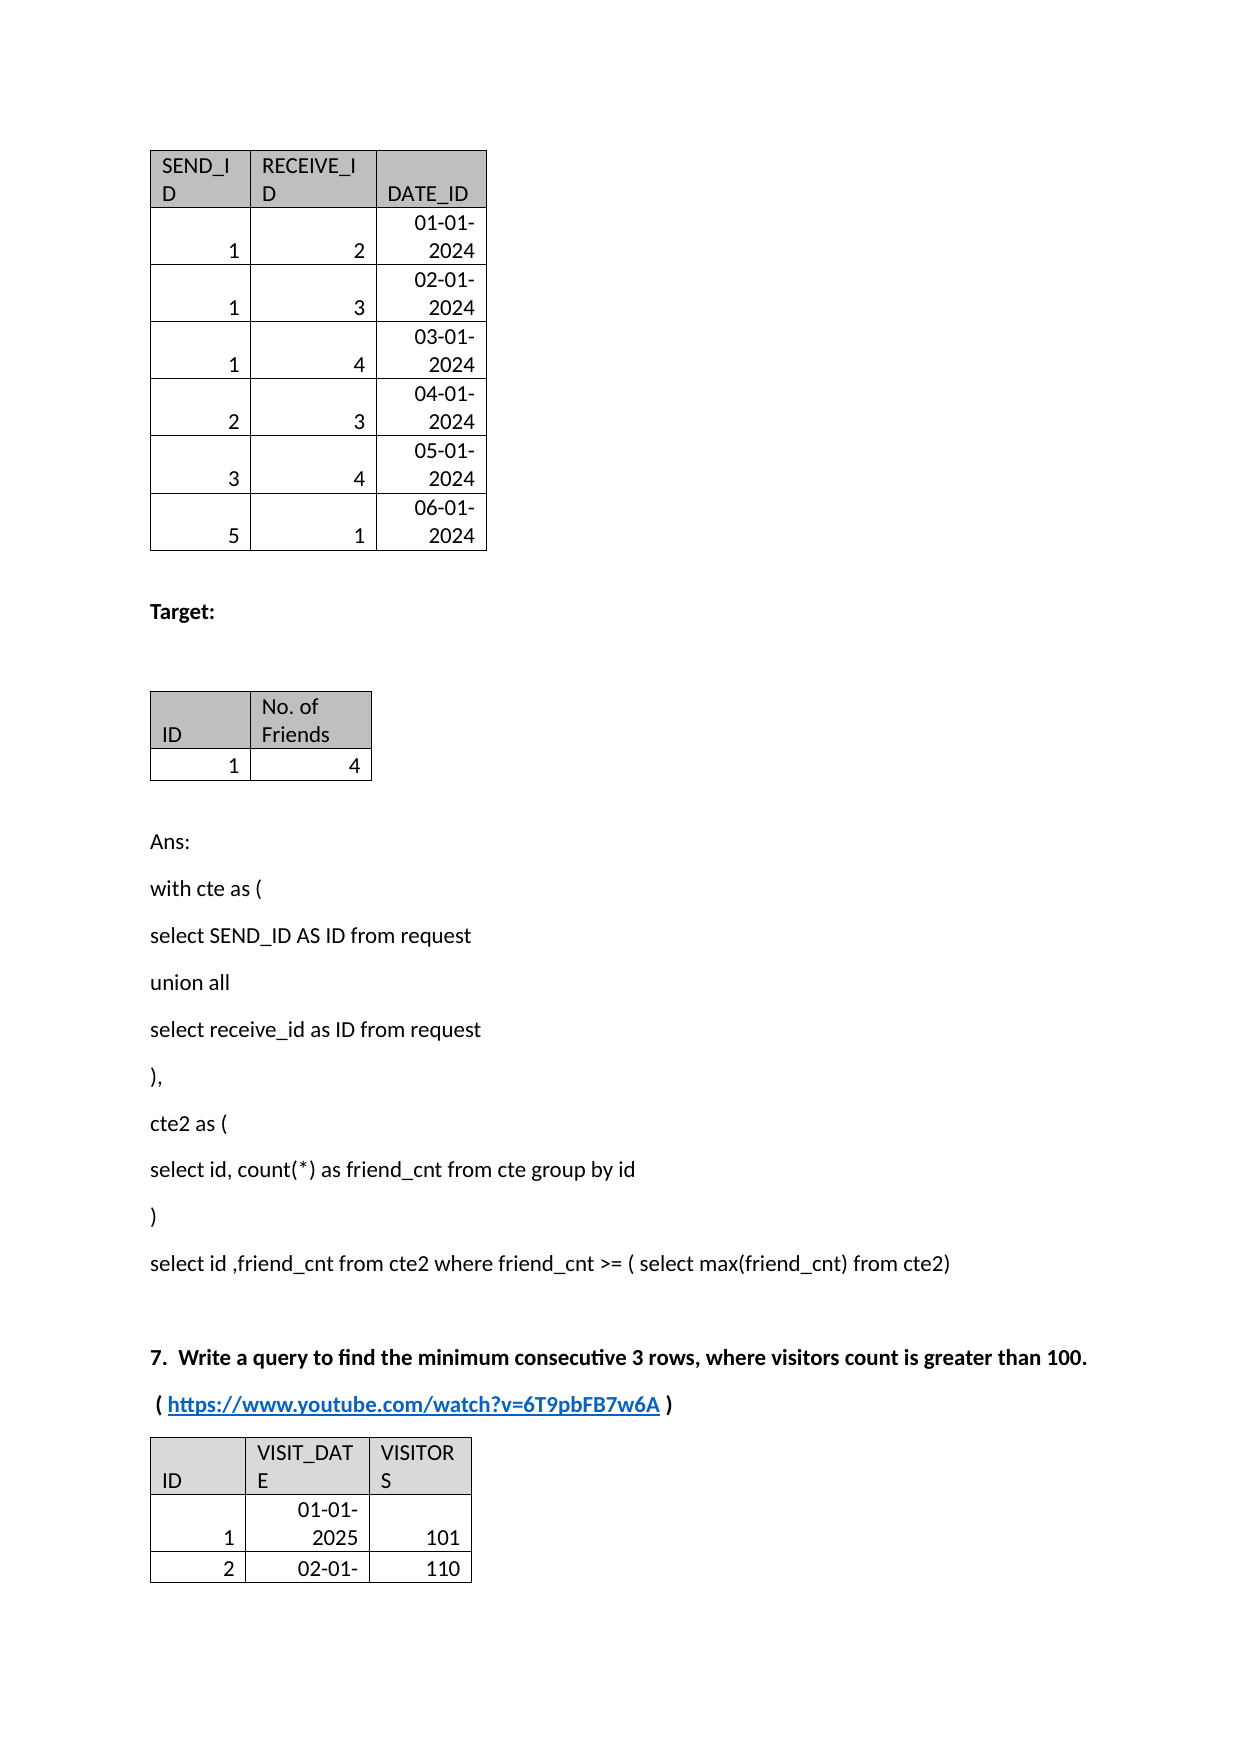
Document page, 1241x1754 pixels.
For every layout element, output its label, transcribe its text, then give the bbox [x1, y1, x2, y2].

table_header ID [151, 692, 250, 748]
text select receive_id as ID from request [150, 1015, 1090, 1043]
table_header VISIT_DATE [246, 1438, 369, 1494]
table_cell 1 [151, 1495, 245, 1551]
table_header ID [151, 1438, 245, 1494]
table_cell 06-01-2024 [377, 494, 486, 549]
table_cell 2 [251, 208, 376, 264]
table_header No. of Friends [251, 692, 371, 748]
table_cell 110 [370, 1552, 471, 1582]
table_cell 3 [251, 379, 376, 435]
table_cell 1 [151, 265, 250, 321]
table_cell 01-01-2025 [246, 1495, 369, 1551]
table_cell 5 [151, 494, 250, 549]
table_cell 02-01-2025 [246, 1552, 369, 1582]
table_cell 2 [151, 379, 250, 435]
table_cell 101 [370, 1495, 471, 1551]
table_cell 4 [251, 322, 376, 378]
table_cell 1 [251, 494, 376, 549]
table_cell 4 [251, 436, 376, 492]
table_cell 1 [151, 322, 250, 378]
table_cell 3 [251, 265, 376, 321]
table_cell 4 [251, 749, 371, 779]
table_cell 03-01-2024 [377, 322, 486, 378]
table_header DATE_ID [377, 151, 486, 207]
text with cte as ( [150, 874, 1090, 902]
text union all [150, 968, 1090, 996]
text select SEND_ID AS ID from request [150, 921, 1090, 949]
table_cell 1 [151, 749, 250, 779]
table_cell 1 [151, 208, 250, 264]
table_cell 04-01-2024 [377, 379, 486, 435]
text cte2 as ( [150, 1109, 1090, 1137]
text Target: [150, 597, 1090, 626]
table_cell 05-01-2024 [377, 436, 486, 492]
table_cell 3 [151, 436, 250, 492]
table_header SEND_ID [151, 151, 250, 207]
text 7. Write a query to find the minimum consecutive 3 rows, where visitors count is greater than 100. [150, 1343, 1090, 1371]
text select id ,friend_cnt from cte2 where friend_cnt >= ( select max(friend_cnt) from cte2) [150, 1249, 1090, 1277]
table_header VISITORS [370, 1438, 471, 1494]
text Ans: [150, 827, 1090, 856]
table_cell 2 [151, 1552, 245, 1582]
text ), [150, 1062, 1090, 1090]
text ) [150, 1202, 1090, 1231]
text ( https://www.youtube.com/watch?v=6T9pbFB7w6A ) [150, 1390, 1090, 1418]
table_header RECEIVE_ID [251, 151, 376, 207]
table_cell 02-01-2024 [377, 265, 486, 321]
text select id, count(*) as friend_cnt from cte group by id [150, 1156, 1090, 1184]
table_cell 01-01-2024 [377, 208, 486, 264]
